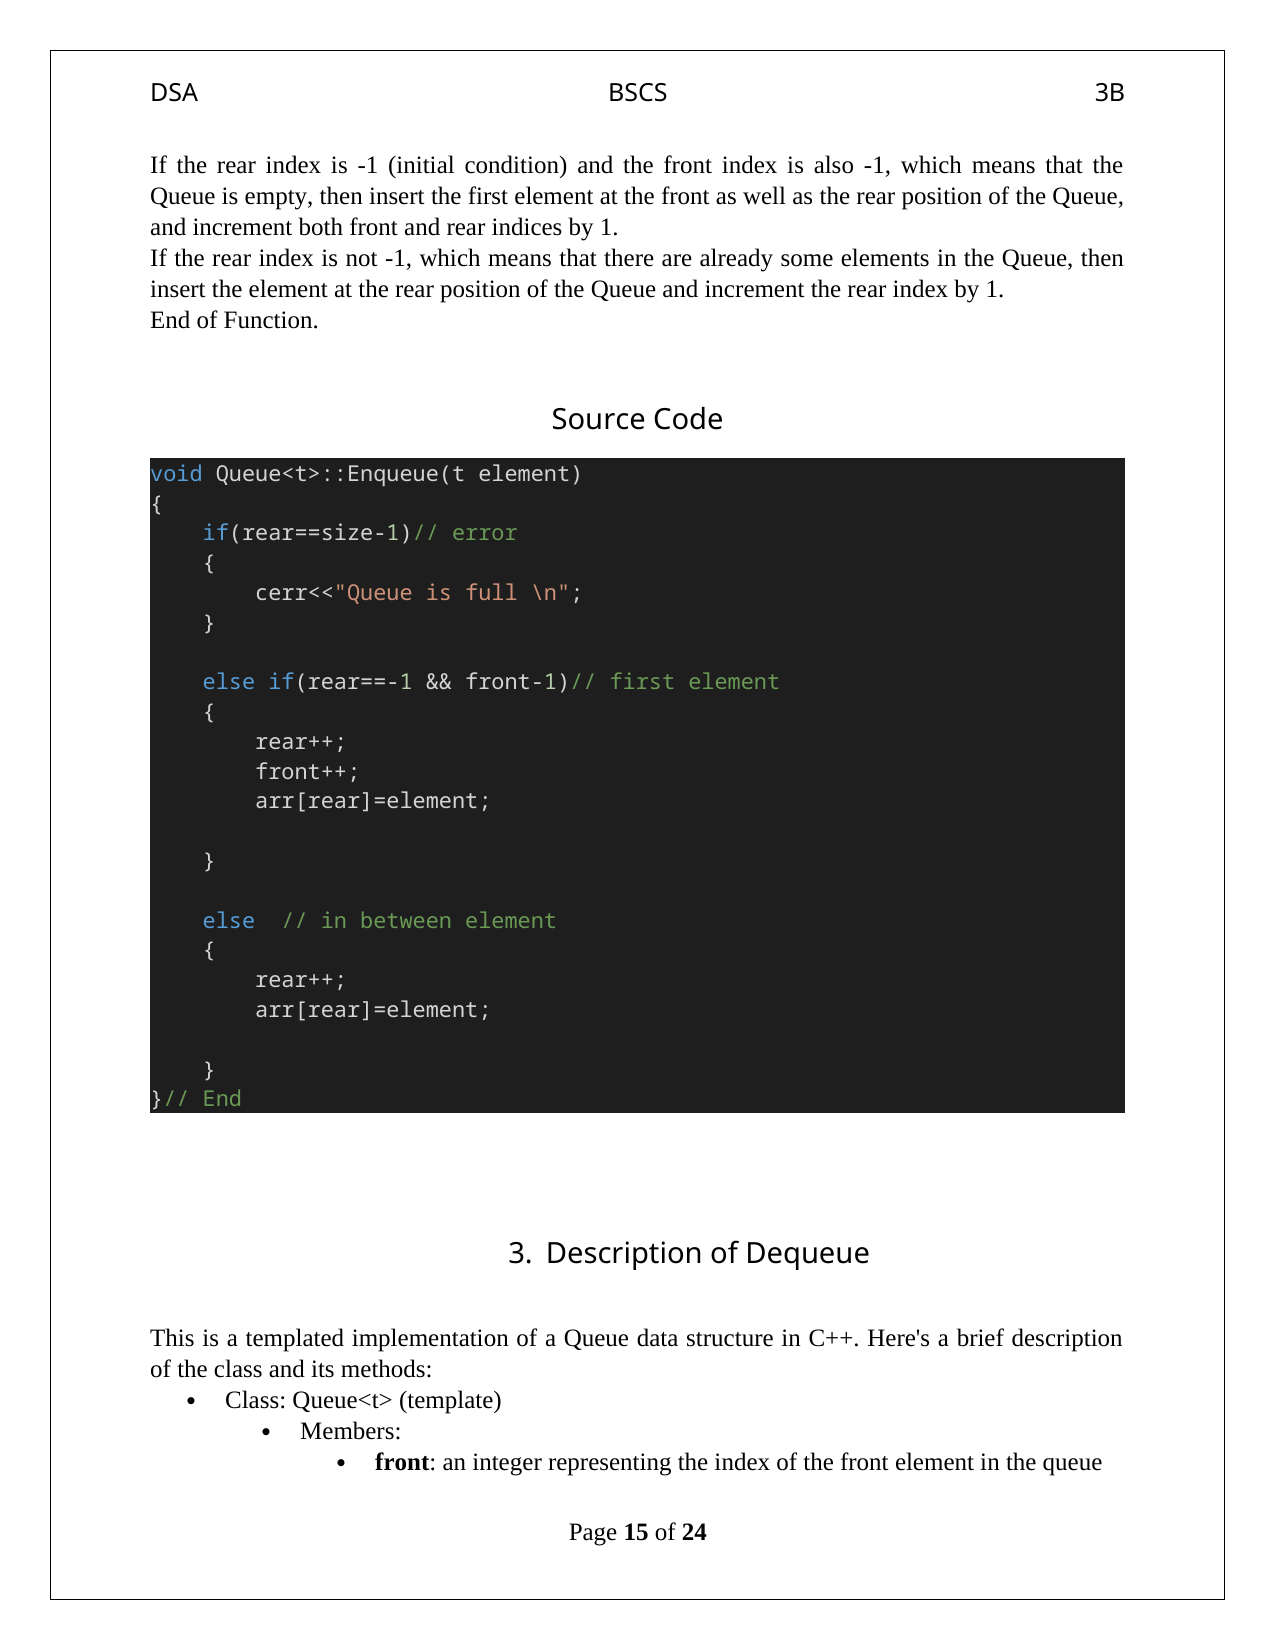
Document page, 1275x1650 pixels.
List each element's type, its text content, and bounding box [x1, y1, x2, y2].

text { [150, 696, 1125, 726]
text arr[rear]=element; [150, 786, 1125, 815]
text { [150, 547, 1125, 577]
text If the rear index is -1 (initial condition) and the front index is also -1, which means that the Queue is empty, then insert the first element at the front as well as the rear position of the Queue, and increment both front and rear indices by 1. [150, 150, 1125, 241]
text { [150, 488, 1125, 517]
list Members: [262, 1416, 1125, 1444]
text { [150, 934, 1125, 964]
list front: an integer representing the index of the front element in the queue [337, 1447, 1125, 1476]
list Description of Dequeue [253, 1232, 1125, 1272]
text } [150, 607, 1125, 637]
text front++; [150, 756, 1125, 786]
text else if(rear==-1 && front-1)// first element [150, 666, 1125, 696]
text } [150, 1054, 1125, 1083]
text End of Function. [150, 305, 1125, 334]
list Class: Queue<t> (template) [187, 1385, 1125, 1413]
text cerr<<"Queue is full \n"; [150, 577, 1125, 607]
text }// End [150, 1083, 1125, 1113]
text } [150, 845, 1125, 875]
text arr[rear]=element; [150, 994, 1125, 1024]
text if(rear==size-1)// error [150, 517, 1125, 547]
text rear++; [150, 726, 1125, 756]
text If the rear index is not -1, which means that there are already some elements in the Queue, then insert the element at the rear position of the Queue and increment the rear index by 1. [150, 243, 1125, 303]
text Source Code [150, 398, 1125, 438]
text rear++; [150, 964, 1125, 994]
text void Queue<t>::Enqueue(t element) [150, 458, 1125, 488]
text else // in between element [150, 905, 1125, 934]
text This is a templated implementation of a Queue data structure in C++. Here's a brief description of the class and its methods: [150, 1323, 1125, 1382]
